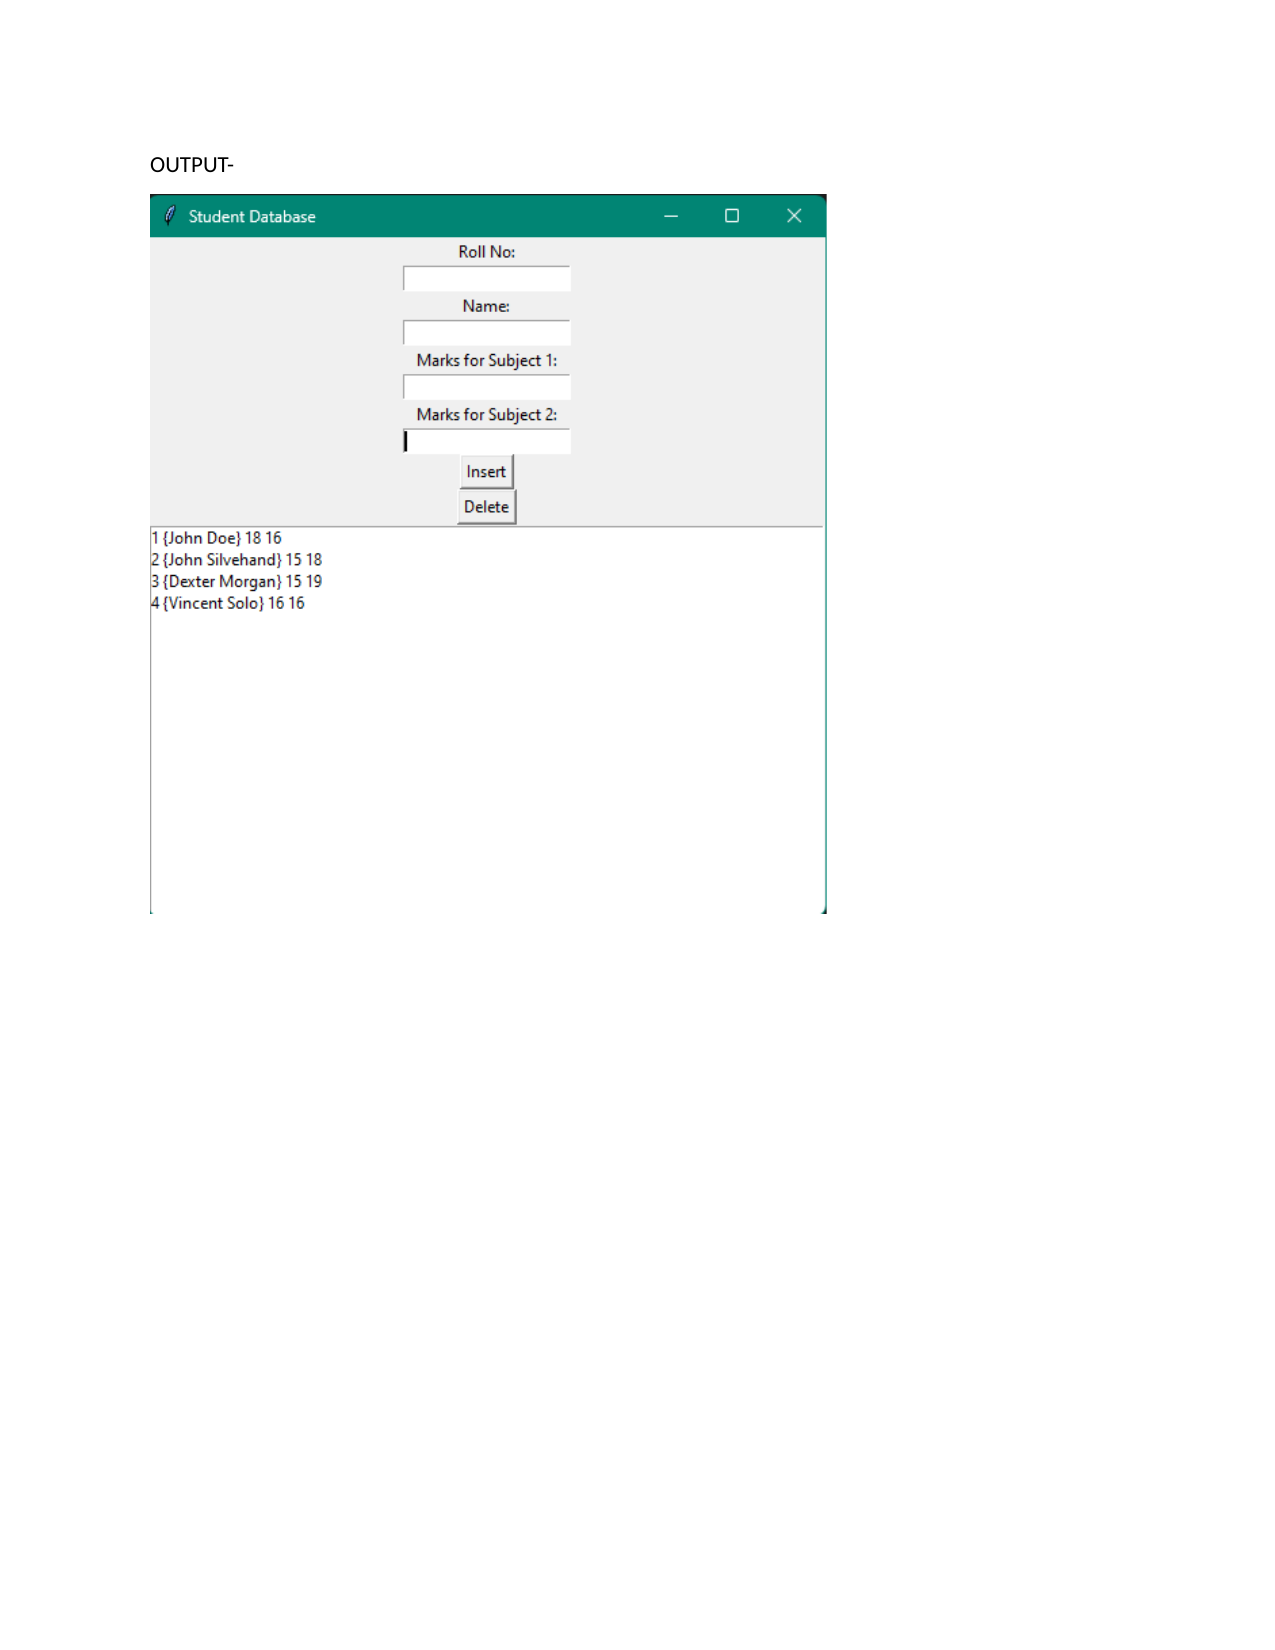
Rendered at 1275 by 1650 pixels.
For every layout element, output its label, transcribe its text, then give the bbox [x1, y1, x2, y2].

text OUTPUT- [150, 150, 1125, 178]
picture [150, 194, 827, 914]
